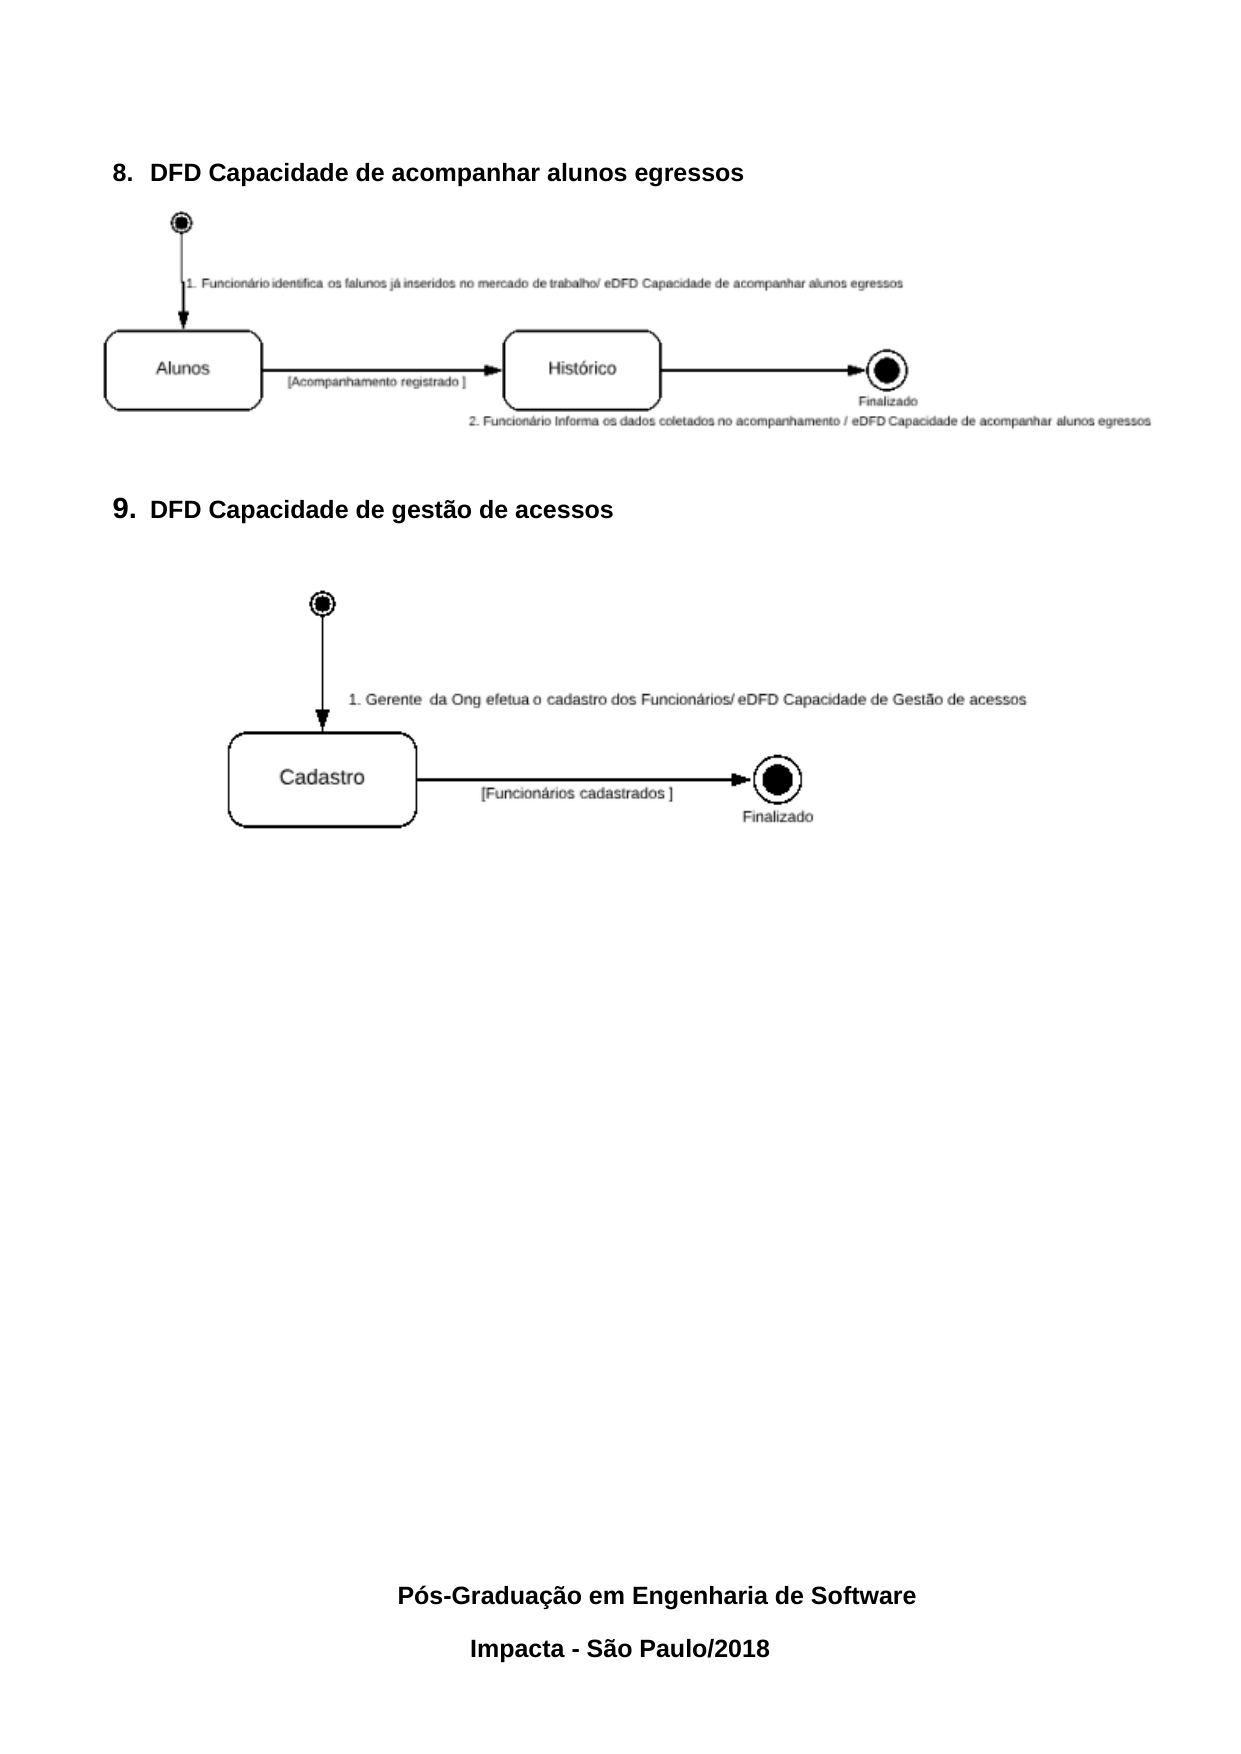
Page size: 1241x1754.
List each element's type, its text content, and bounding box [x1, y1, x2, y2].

subtitle DFD Capacidade de acompanhar alunos egressos [112, 158, 1165, 187]
text Pós-Graduação em Engenharia de Software [75, 1581, 1165, 1609]
subtitle DFD Capacidade de gestão de acessos [112, 492, 1165, 525]
picture [75, 191, 1166, 438]
picture [186, 530, 1054, 841]
text Impacta - São Paulo/2018 [75, 1634, 1165, 1663]
